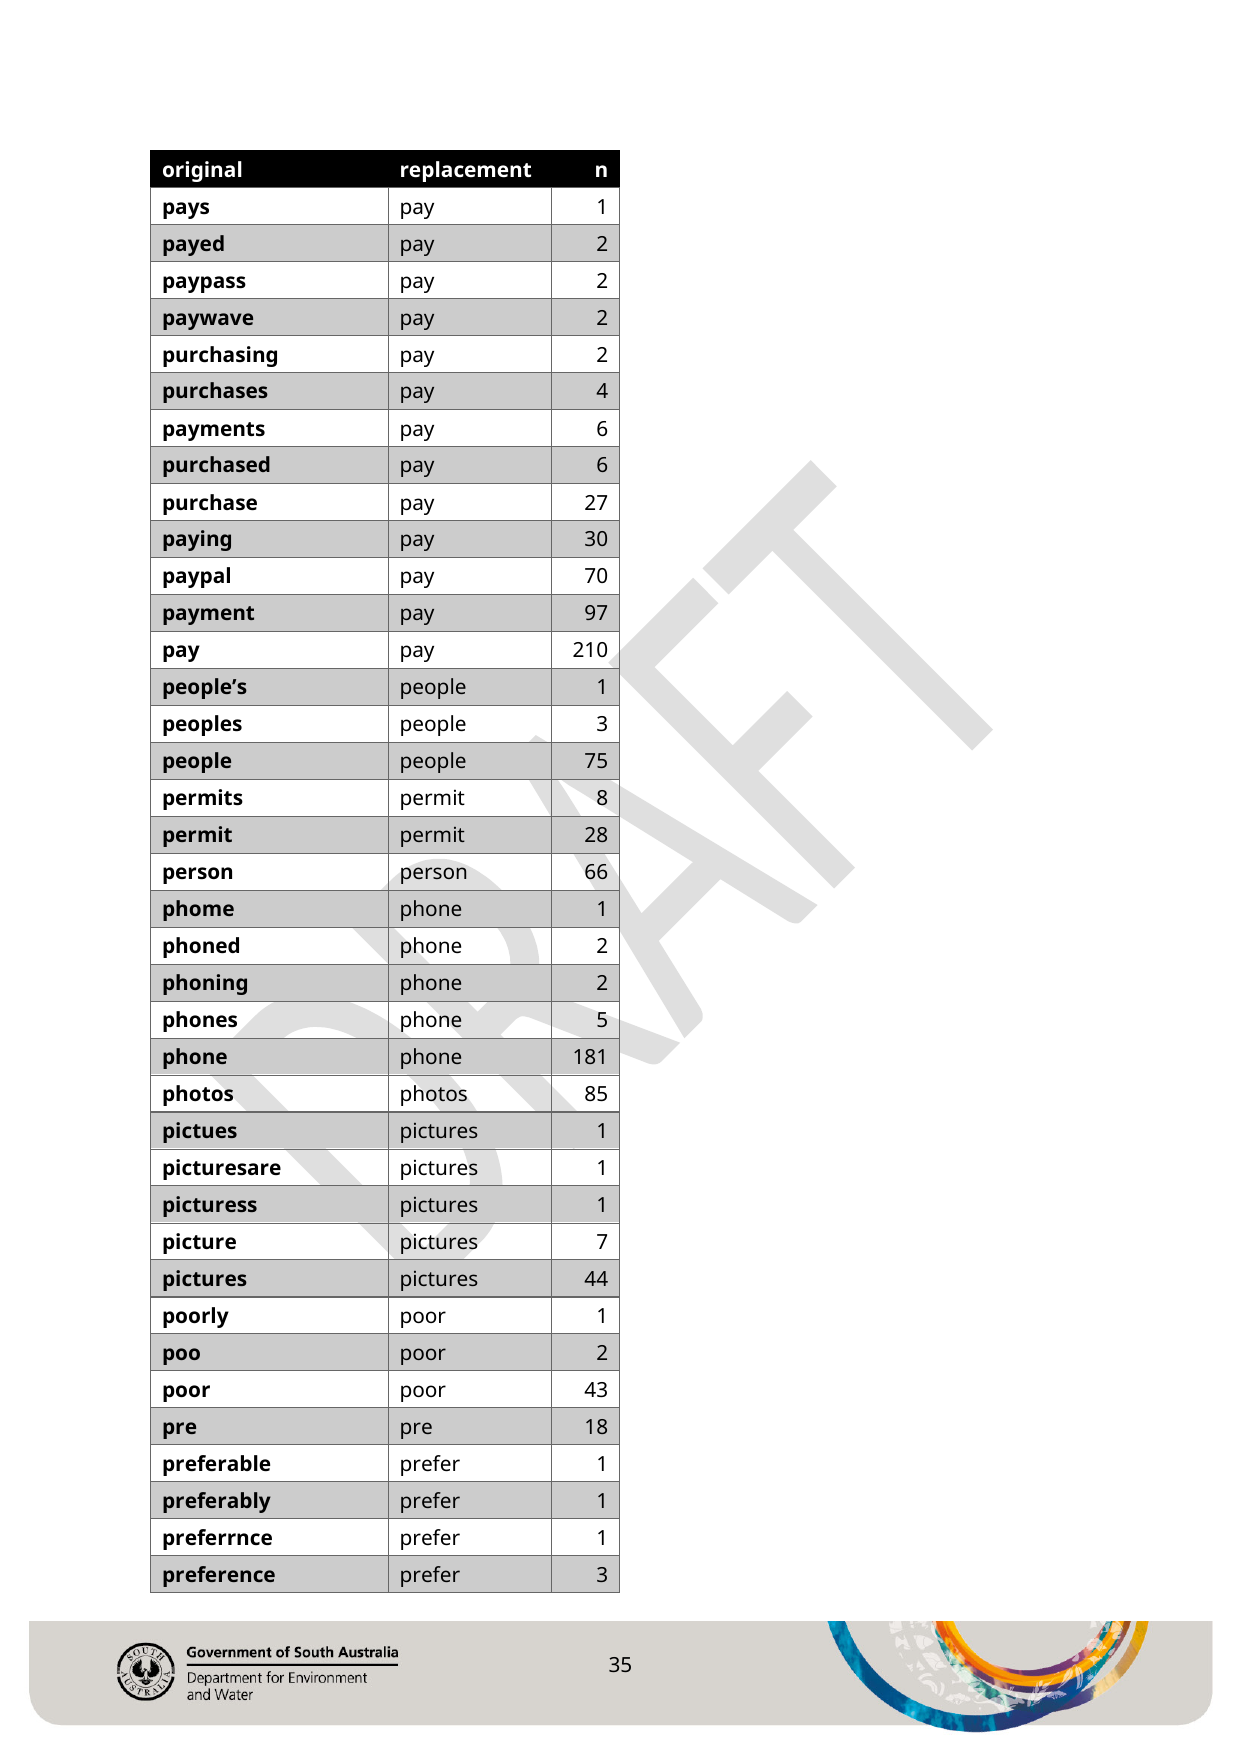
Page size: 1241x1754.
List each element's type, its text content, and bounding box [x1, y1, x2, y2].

table_cell phoned [151, 928, 388, 963]
table_cell preference [151, 1556, 388, 1592]
table_cell 2 [552, 262, 619, 298]
table_cell payments [151, 410, 388, 446]
table_cell 4 [552, 373, 619, 409]
table_cell 2 [552, 928, 619, 963]
table_cell payment [151, 595, 388, 631]
table_cell person [389, 854, 551, 889]
table_cell pay [389, 595, 551, 631]
table_cell pay [389, 521, 551, 557]
table_cell 1 [552, 1113, 619, 1148]
table_cell prefer [389, 1445, 551, 1481]
table_cell people [389, 706, 551, 742]
table_cell people [151, 743, 388, 779]
table_cell 210 [552, 632, 619, 668]
table_cell poo [151, 1334, 388, 1370]
table_cell 66 [552, 854, 619, 889]
table_cell peoples [151, 706, 388, 742]
table_cell 5 [552, 1002, 619, 1037]
table_cell 2 [552, 965, 619, 1001]
table_cell 3 [552, 706, 619, 742]
table_cell pay [389, 632, 551, 668]
table_cell 2 [552, 336, 619, 372]
table_cell 1 [552, 1482, 619, 1518]
table_cell pay [389, 188, 551, 224]
table_cell poor [151, 1371, 388, 1407]
table_cell pictures [389, 1260, 551, 1296]
table_cell 28 [552, 817, 619, 853]
table_cell photos [389, 1076, 551, 1111]
table_cell 2 [552, 299, 619, 335]
table_cell permit [151, 817, 388, 853]
table_cell 18 [552, 1408, 619, 1444]
table_cell pay [389, 484, 551, 520]
table_cell paypal [151, 558, 388, 594]
table_cell picturesare [151, 1150, 388, 1185]
table_cell pictures [389, 1150, 551, 1185]
table_cell people’s [151, 669, 388, 705]
table_cell 2 [552, 1334, 619, 1370]
table_cell pay [389, 410, 551, 446]
table_cell prefer [389, 1519, 551, 1555]
table_cell preferrnce [151, 1519, 388, 1555]
table_header n [552, 151, 619, 187]
table_cell 1 [552, 1298, 619, 1333]
table_cell preferably [151, 1482, 388, 1518]
table_cell pays [151, 188, 388, 224]
table_cell phone [389, 1039, 551, 1074]
table_cell people [389, 743, 551, 779]
table_cell phome [151, 891, 388, 927]
table_cell 1 [552, 1150, 619, 1185]
table_cell poor [389, 1298, 551, 1333]
table_cell pay [389, 373, 551, 409]
table_cell 6 [552, 410, 619, 446]
table_cell pictures [389, 1224, 551, 1259]
table_cell purchases [151, 373, 388, 409]
table_cell 6 [552, 447, 619, 483]
table_header replacement [389, 151, 551, 187]
table_cell 70 [552, 558, 619, 594]
table_cell picturess [151, 1186, 388, 1222]
table_cell 1 [552, 188, 619, 224]
table_cell payed [151, 225, 388, 261]
table_cell phone [151, 1039, 388, 1074]
picture [0, 0, 1241, 1754]
table_cell 27 [552, 484, 619, 520]
table_cell pay [151, 632, 388, 668]
table_cell pay [389, 262, 551, 298]
table_cell pay [389, 558, 551, 594]
table_cell phone [389, 965, 551, 1001]
table_cell 1 [552, 1519, 619, 1555]
table_cell 1 [552, 669, 619, 705]
table_cell paying [151, 521, 388, 557]
table_cell pictures [151, 1260, 388, 1296]
table_cell pre [389, 1408, 551, 1444]
table_header original [151, 151, 388, 187]
table_cell 30 [552, 521, 619, 557]
table_cell photos [151, 1076, 388, 1111]
table_cell pre [151, 1408, 388, 1444]
table_cell 1 [552, 1445, 619, 1481]
table_cell phone [389, 891, 551, 927]
table_cell 1 [552, 1186, 619, 1222]
table_cell poorly [151, 1298, 388, 1333]
table_cell 85 [552, 1076, 619, 1111]
table_cell purchase [151, 484, 388, 520]
table_cell prefer [389, 1556, 551, 1592]
table_cell prefer [389, 1482, 551, 1518]
table_cell 7 [552, 1224, 619, 1259]
table_cell pay [389, 299, 551, 335]
table_cell picture [151, 1224, 388, 1259]
table_cell poor [389, 1334, 551, 1370]
table_cell person [151, 854, 388, 889]
table_cell phone [389, 1002, 551, 1037]
table_cell preferable [151, 1445, 388, 1481]
table_cell permit [389, 817, 551, 853]
table_cell purchasing [151, 336, 388, 372]
table_cell purchased [151, 447, 388, 483]
table_cell people [389, 669, 551, 705]
table_cell permits [151, 780, 388, 816]
table_cell 2 [552, 225, 619, 261]
table_cell pictures [389, 1186, 551, 1222]
table_cell 97 [552, 595, 619, 631]
table_cell paywave [151, 299, 388, 335]
table_cell phones [151, 1002, 388, 1037]
table_cell 44 [552, 1260, 619, 1296]
table_cell pictues [151, 1113, 388, 1148]
table_cell 3 [552, 1556, 619, 1592]
table_cell 43 [552, 1371, 619, 1407]
table_cell pay [389, 225, 551, 261]
table_cell phone [389, 928, 551, 963]
table_cell 75 [552, 743, 619, 779]
table_cell 181 [552, 1039, 619, 1074]
table_cell 1 [552, 891, 619, 927]
table_cell pay [389, 336, 551, 372]
table_cell paypass [151, 262, 388, 298]
table_cell pay [389, 447, 551, 483]
table_cell permit [389, 780, 551, 816]
table_cell poor [389, 1371, 551, 1407]
table_cell phoning [151, 965, 388, 1001]
table_cell pictures [389, 1113, 551, 1148]
table_cell 8 [552, 780, 619, 816]
